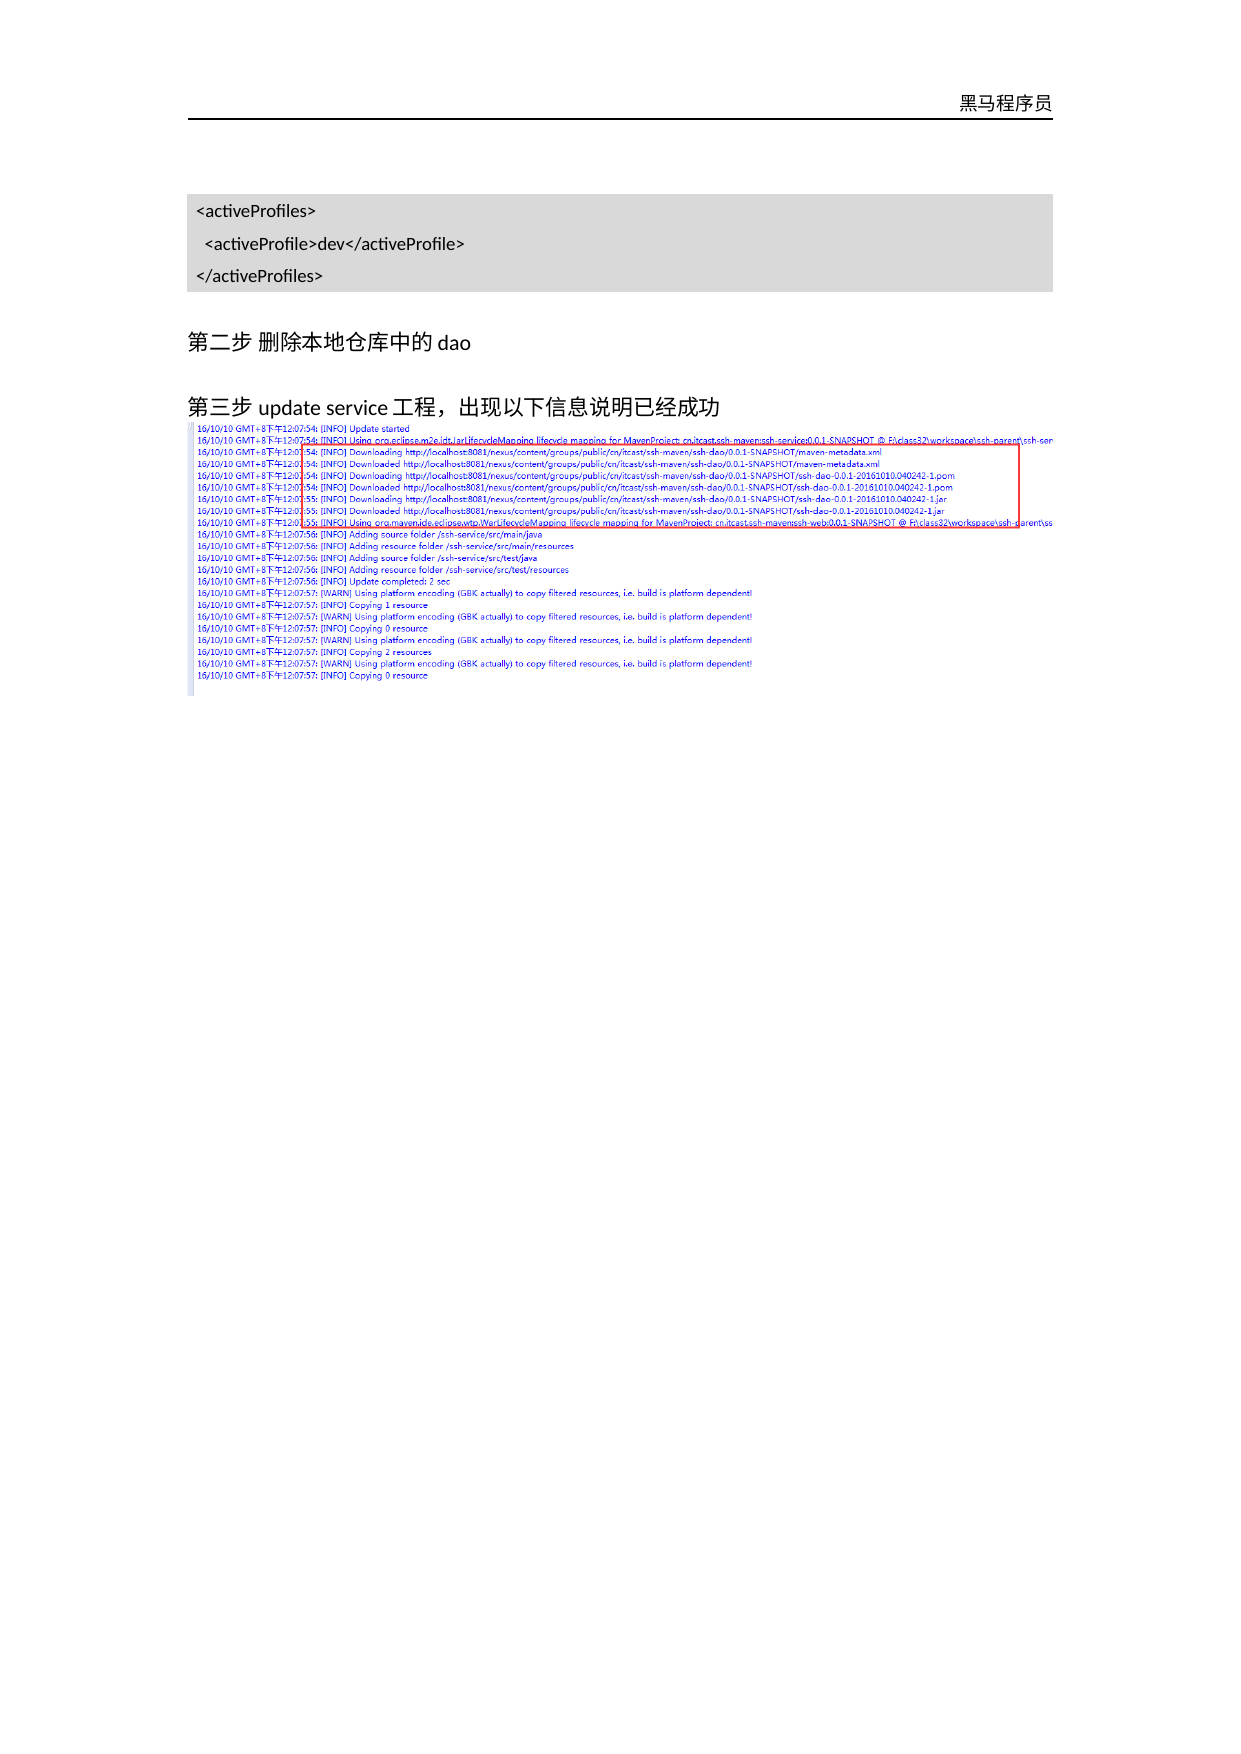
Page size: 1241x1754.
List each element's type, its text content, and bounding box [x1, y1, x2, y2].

text </activeProfiles> [187, 259, 1053, 292]
text <activeProfile>dev</activeProfile> [187, 227, 1053, 259]
text <activeProfiles> [187, 194, 1053, 227]
text 第二步 删除本地仓库中的dao [187, 324, 1053, 357]
picture [187, 422, 1053, 696]
text 第三步 update service工程，出现以下信息说明已经成功 [187, 389, 1053, 422]
